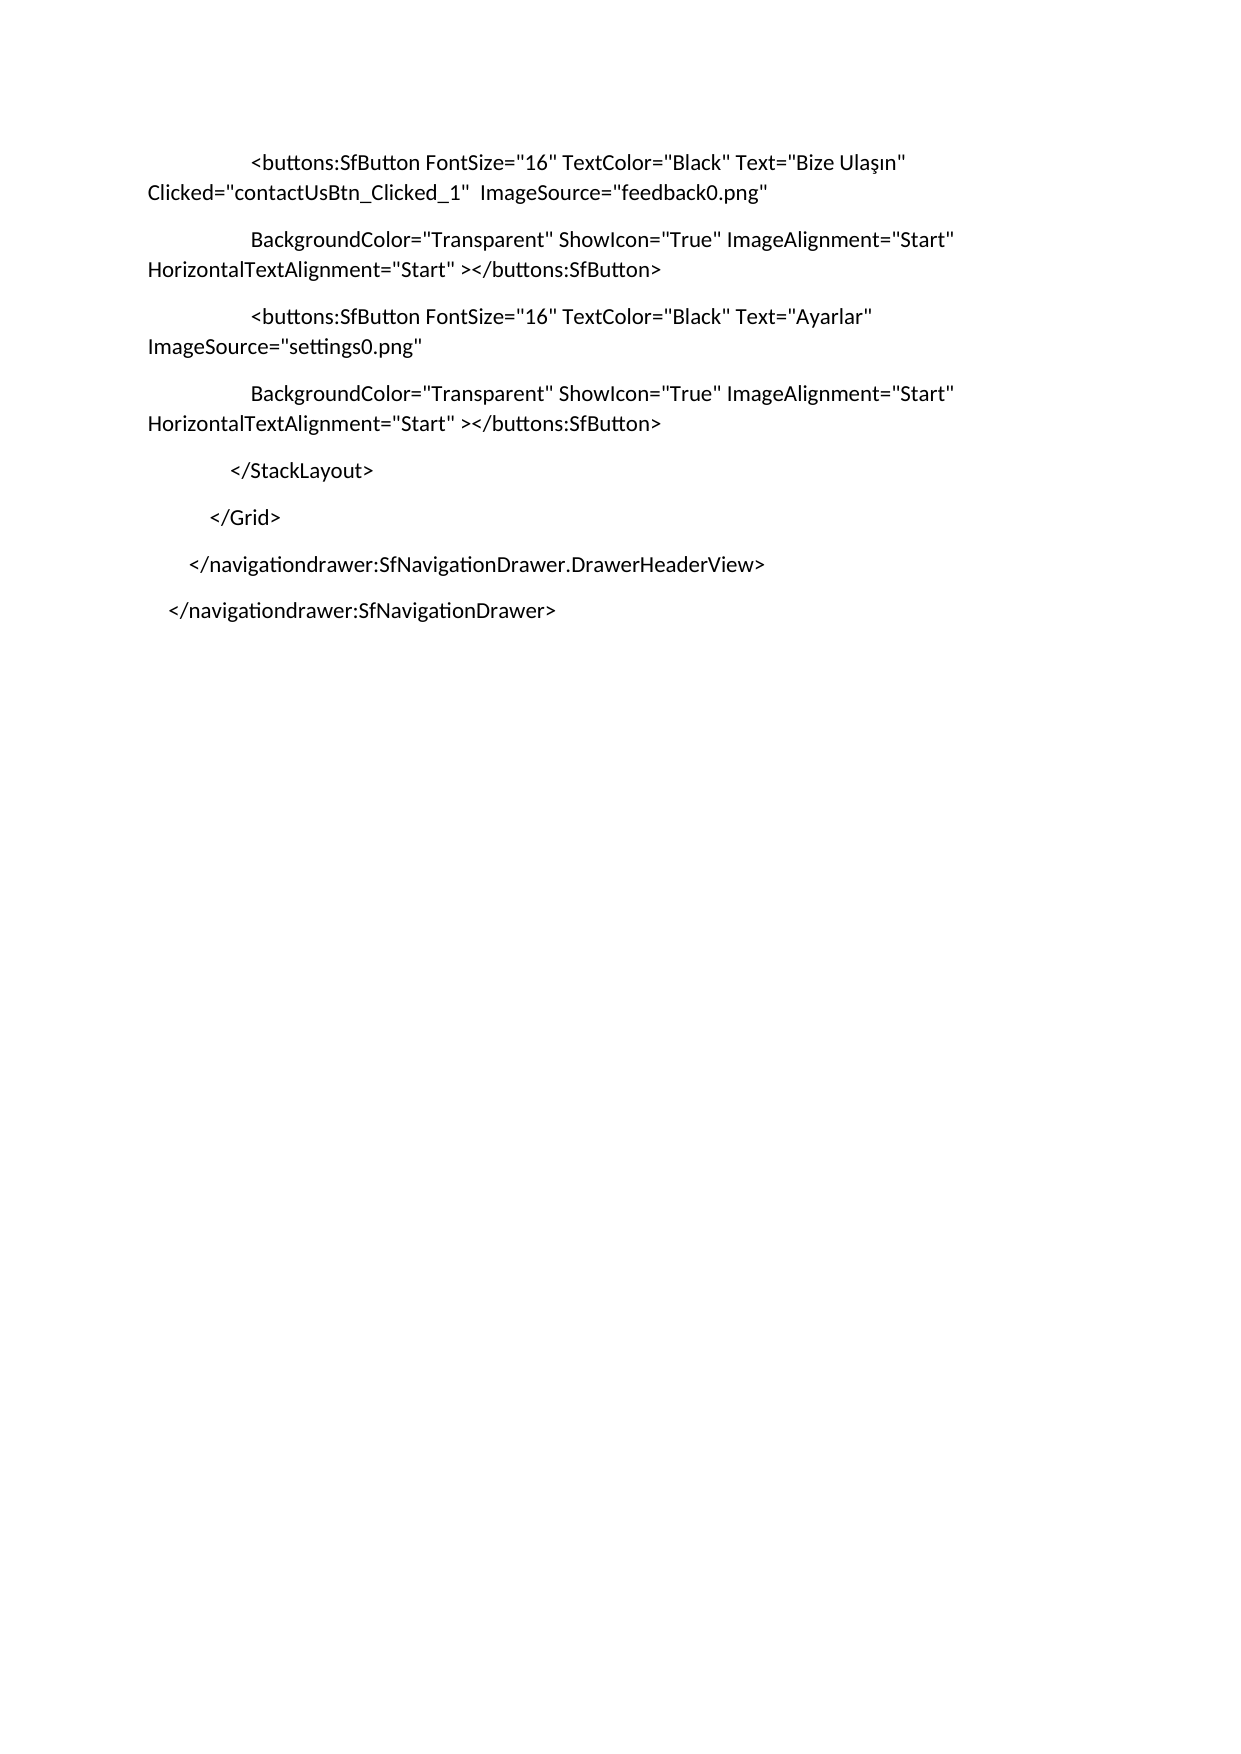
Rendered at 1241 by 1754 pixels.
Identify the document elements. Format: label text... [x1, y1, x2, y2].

text BackgroundColor="Transparent" ShowIcon="True" ImageAlignment="Start" HorizontalTextAlignment="Start" ></buttons:SfButton> [148, 379, 1093, 437]
text <buttons:SfButton FontSize="16" TextColor="Black" Text="Bize Ulaşın" Clicked="contactUsBtn_Clicked_1" ImageSource="feedback0.png" [148, 148, 1093, 206]
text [148, 225, 1093, 283]
text </navigationdrawer:SfNavigationDrawer.DrawerHeaderView> [148, 550, 1093, 578]
text </Grid> [148, 503, 1093, 531]
text </StackLayout> [148, 456, 1093, 484]
text </navigationdrawer:SfNavigationDrawer> [148, 597, 1093, 624]
text <buttons:SfButton FontSize="16" TextColor="Black" Text="Ayarlar" ImageSource="settings0.png" [148, 302, 1093, 360]
